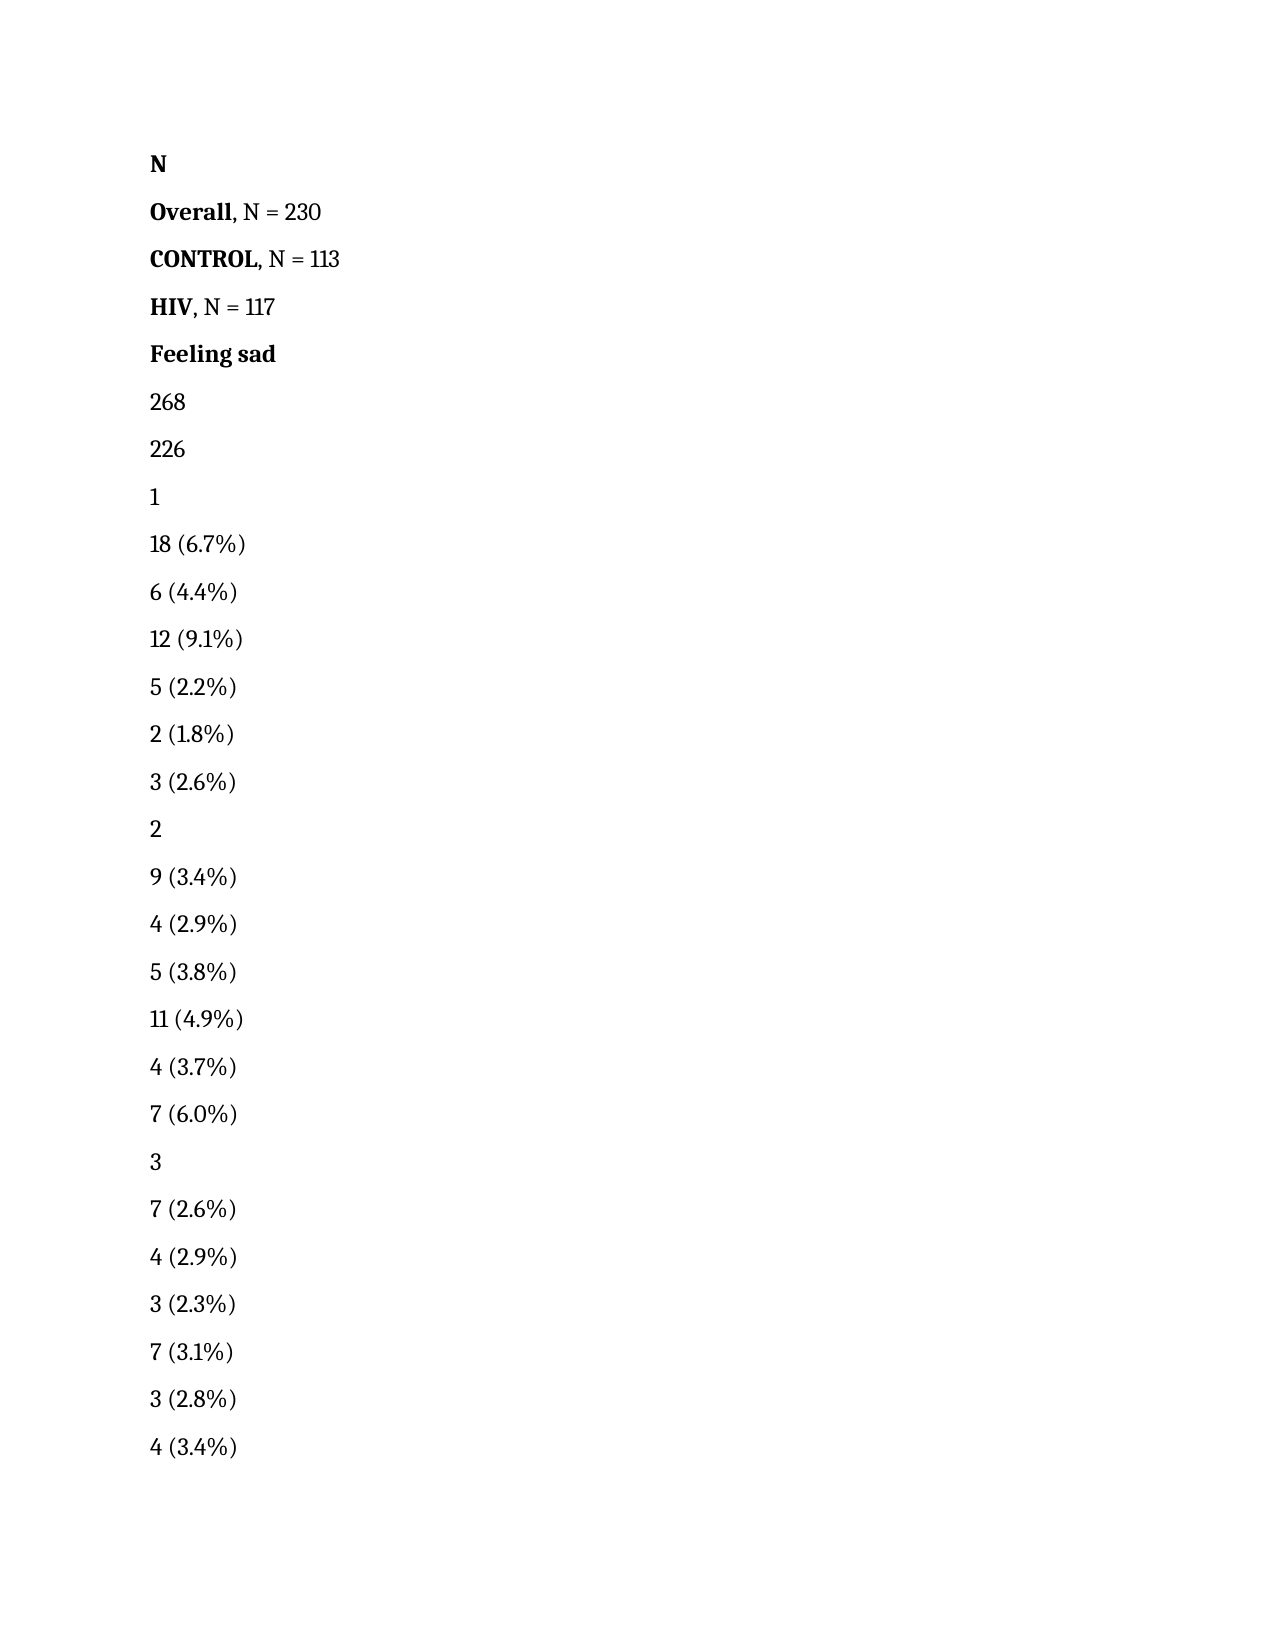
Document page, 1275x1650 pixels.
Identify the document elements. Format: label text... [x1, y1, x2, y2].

text 3 (2.6%) [150, 767, 1125, 796]
text 5 (2.2%) [150, 672, 1125, 701]
text 3 (2.3%) [150, 1290, 1125, 1319]
text 5 (3.8%) [150, 957, 1125, 986]
text 2 (1.8%) [150, 720, 1125, 749]
text 4 (3.7%) [150, 1052, 1125, 1081]
text 1 [150, 482, 1125, 511]
text 9 (3.4%) [150, 862, 1125, 891]
text Feeling sad [150, 340, 1125, 369]
text 4 (2.9%) [150, 1242, 1125, 1271]
text N [150, 150, 1125, 179]
text 6 (4.4%) [150, 577, 1125, 606]
text 7 (3.1%) [150, 1337, 1125, 1366]
text 268 [150, 387, 1125, 416]
text 3 [150, 1147, 1125, 1176]
text HIV, N = 117 [150, 292, 1125, 321]
text 11 (4.9%) [150, 1005, 1125, 1034]
text 3 (2.8%) [150, 1385, 1125, 1414]
text 12 (9.1%) [150, 625, 1125, 654]
text CONTROL, N = 113 [150, 245, 1125, 274]
text 7 (2.6%) [150, 1195, 1125, 1224]
text 4 (2.9%) [150, 910, 1125, 939]
text 7 (6.0%) [150, 1100, 1125, 1129]
text 226 [150, 435, 1125, 464]
text 4 (3.4%) [150, 1432, 1125, 1461]
text Overall, N = 230 [150, 197, 1125, 226]
text 2 [150, 815, 1125, 844]
text 18 (6.7%) [150, 530, 1125, 559]
